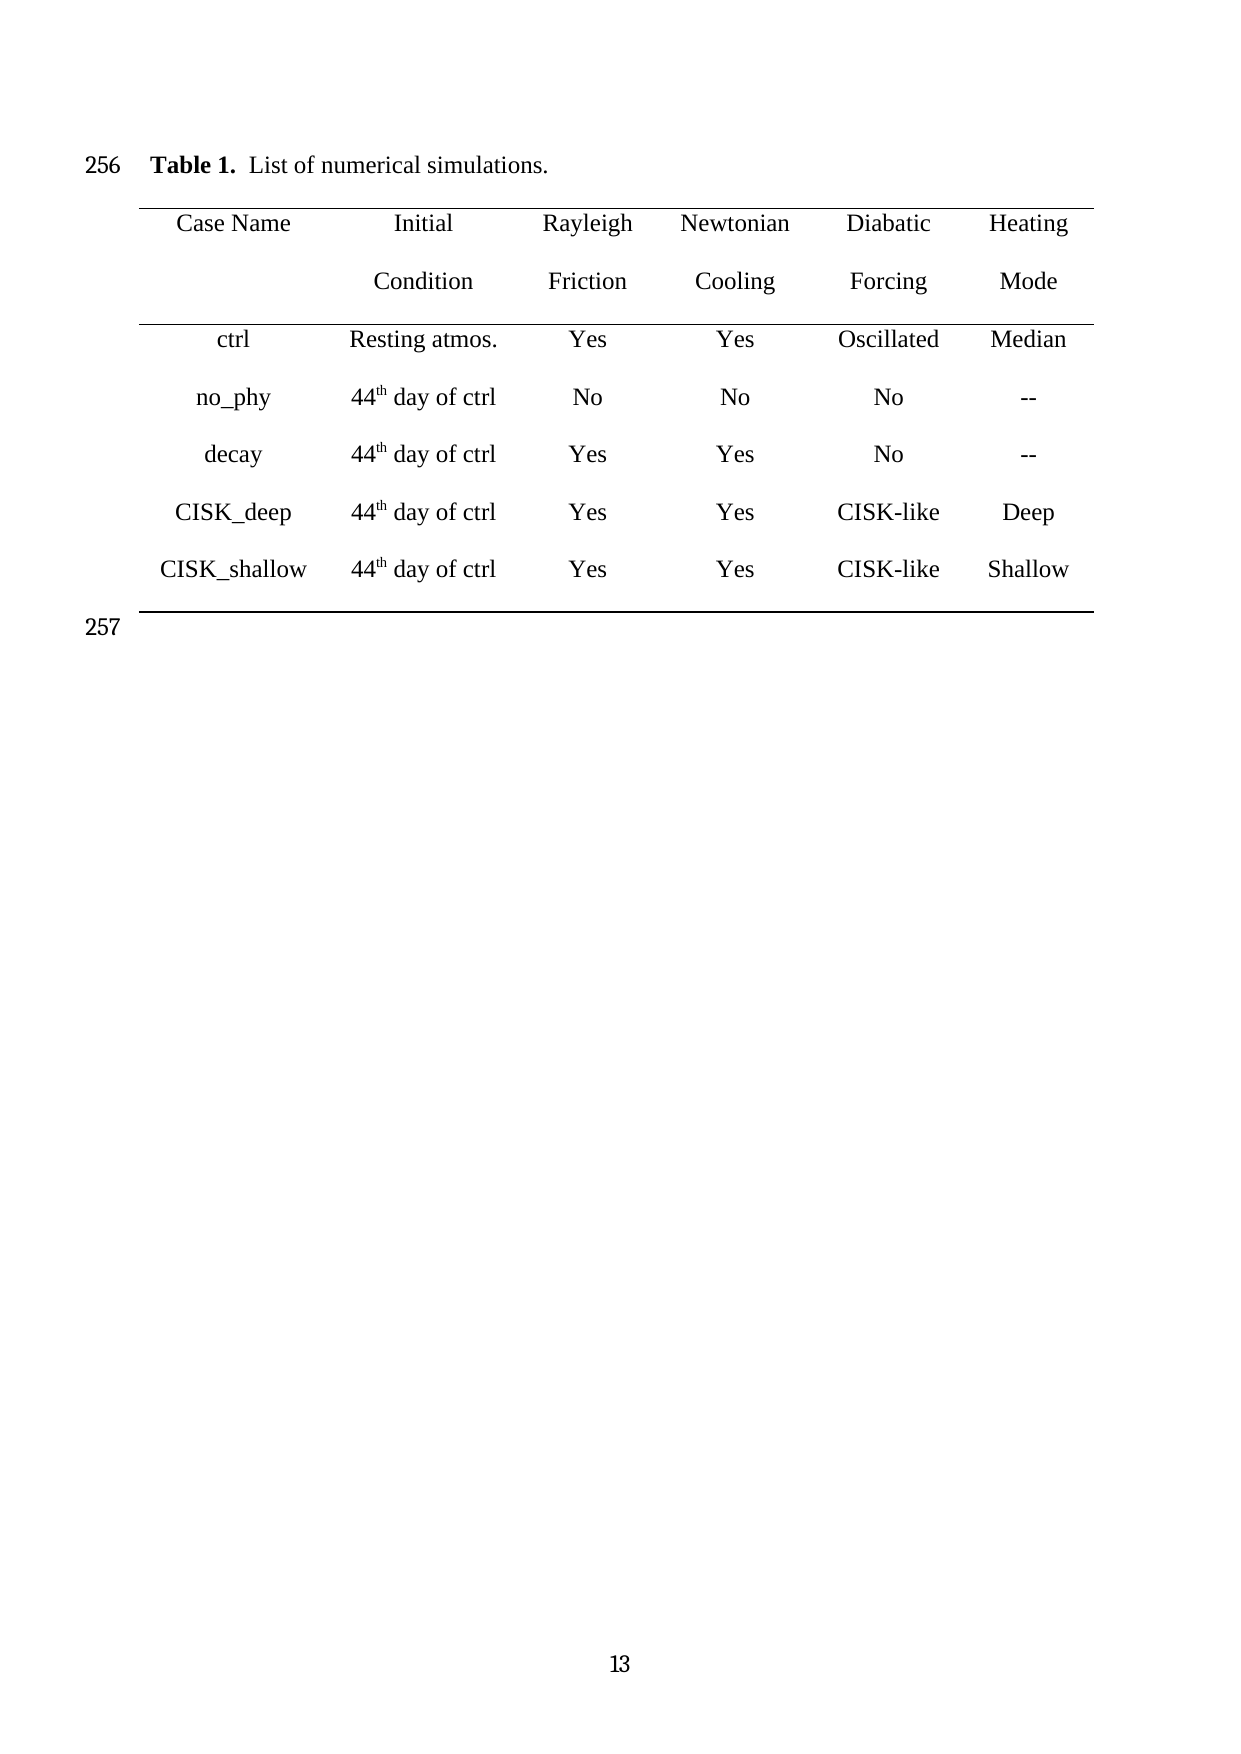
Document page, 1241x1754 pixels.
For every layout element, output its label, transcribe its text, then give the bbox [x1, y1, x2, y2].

table_cell Yes [519, 325, 656, 382]
table_cell Median [963, 325, 1093, 382]
table_cell decay [139, 439, 328, 497]
table_cell No [519, 382, 656, 439]
table_cell Yes [519, 497, 656, 554]
table_cell 44th day of ctrl [328, 382, 519, 439]
table_header Diabatic Forcing [814, 209, 963, 323]
table_cell Yes [519, 439, 656, 497]
table_cell no_phy [139, 382, 328, 439]
table_header Newtonian Cooling [656, 209, 814, 323]
table_cell No [656, 382, 814, 439]
table_cell 44th day of ctrl [328, 439, 519, 497]
table_cell 44th day of ctrl [328, 497, 519, 554]
table_cell Yes [656, 497, 814, 554]
table_cell No [814, 439, 963, 497]
table_cell No [814, 382, 963, 439]
table_cell Oscillated [814, 325, 963, 382]
table_cell CISK_deep [139, 497, 328, 554]
table_cell Yes [656, 439, 814, 497]
table_cell Yes [519, 554, 656, 611]
table_cell Deep [963, 497, 1093, 554]
table_cell CISK_shallow [139, 554, 328, 611]
table_header Rayleigh Friction [519, 209, 656, 323]
table_cell Resting atmos. [328, 325, 519, 382]
table_header Initial Condition [328, 209, 519, 323]
table_cell 44th day of ctrl [328, 554, 519, 611]
table_cell Yes [656, 554, 814, 611]
table_cell ctrl [139, 325, 328, 382]
text Table 1. List of numerical simulations. [150, 150, 1090, 179]
table_cell -- [963, 382, 1093, 439]
table_header Heating Mode [963, 209, 1093, 323]
table_header Case Name [139, 209, 328, 323]
table_cell CISK-like [814, 554, 963, 611]
table_cell Yes [656, 325, 814, 382]
table_cell -- [963, 439, 1093, 497]
table_cell CISK-like [814, 497, 963, 554]
table_cell Shallow [963, 554, 1093, 611]
